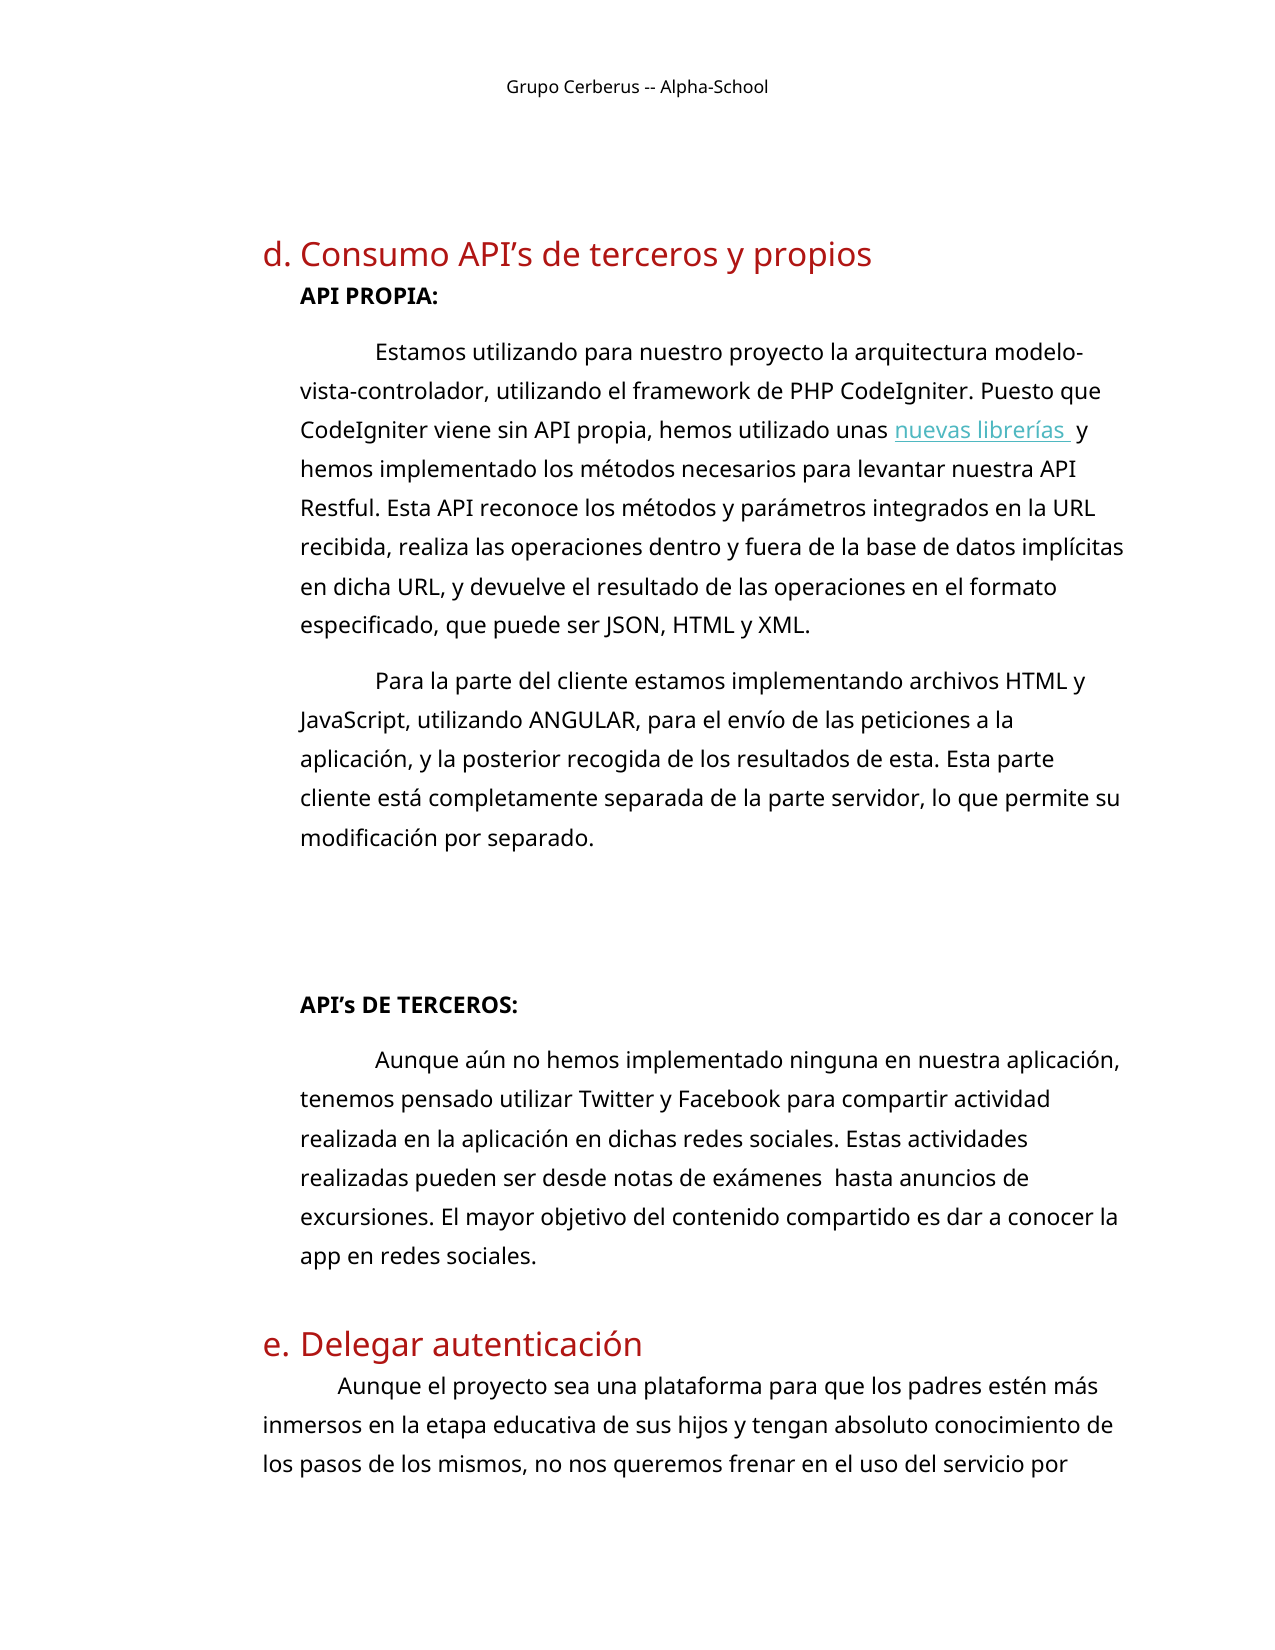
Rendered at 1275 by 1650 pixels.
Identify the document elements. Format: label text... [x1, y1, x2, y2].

subtitle Consumo API’s de terceros y propios [262, 231, 1125, 276]
text API PROPIA: [225, 280, 1125, 312]
subtitle Delegar autenticación [262, 1320, 1125, 1366]
text Estamos utilizando para nuestro proyecto la arquitectura modelo-vista-controlador, utilizando el framework de PHP CodeIgniter. Puesto que CodeIgniter viene sin API propia, hemos utilizado unas nuevas librerías y hemos implementado los métodos necesarios para levantar nuestra API Restful. Esta API reconoce los métodos y parámetros integrados en la URL recibida, realiza las operaciones dentro y fuera de la base de datos implícitas en dicha URL, y devuelve el resultado de las operaciones en el formato especificado, que puede ser JSON, HTML y XML. [300, 336, 1125, 641]
text Para la parte del cliente estamos implementando archivos HTML y JavaScript, utilizando ANGULAR, para el envío de las peticiones a la aplicación, y la posterior recogida de los resultados de esta. Esta parte cliente está completamente separada de la parte servidor, lo que permite su modificación por separado. [300, 665, 1125, 853]
text API’s DE TERCEROS: [225, 989, 1125, 1020]
text Aunque aún no hemos implementado ninguna en nuestra aplicación, tenemos pensado utilizar Twitter y Facebook para compartir actividad realizada en la aplicación en dichas redes sociales. Estas actividades realizadas pueden ser desde notas de exámenes hasta anuncios de excursiones. El mayor objetivo del contenido compartido es dar a conocer la app en redes sociales. [300, 1044, 1125, 1271]
